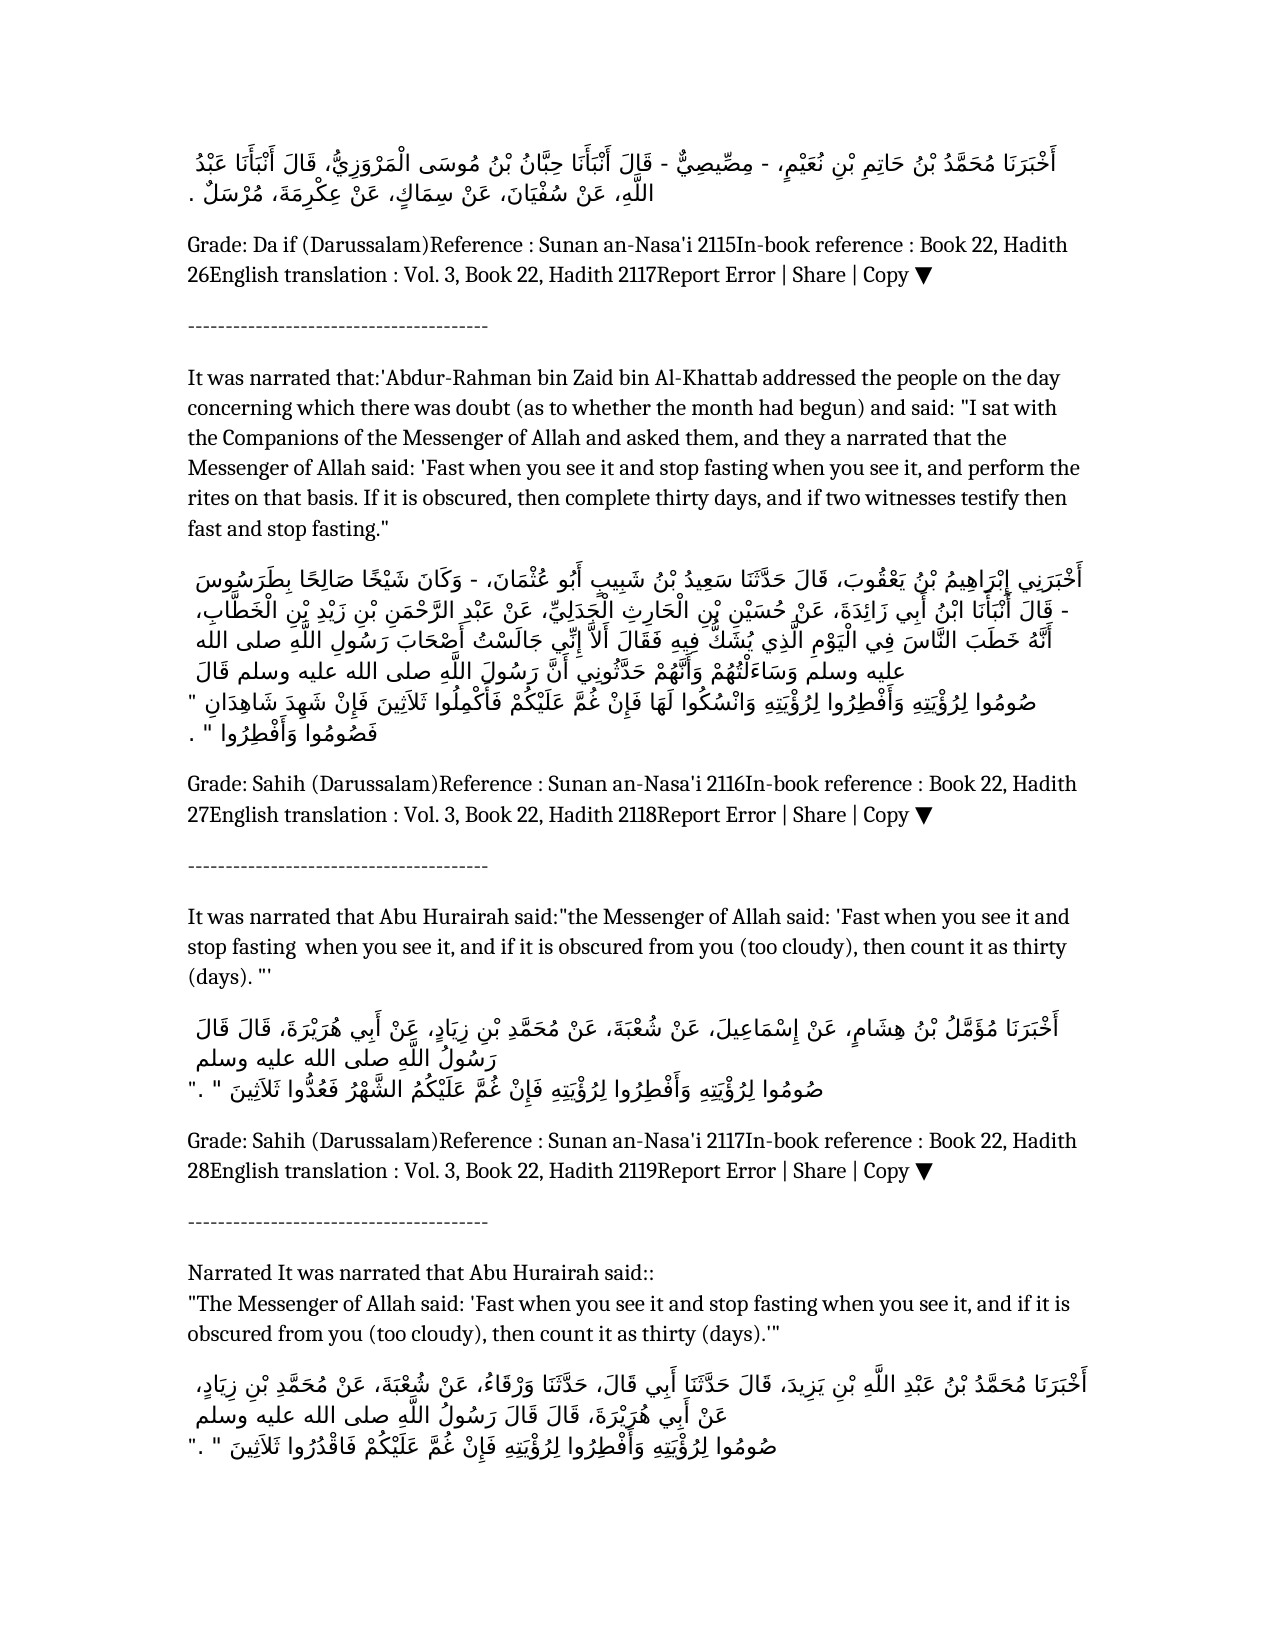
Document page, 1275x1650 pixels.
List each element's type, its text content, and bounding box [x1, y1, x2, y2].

text Narrated It was narrated that Abu Hurairah said:: "The Messenger of Allah said: 'Fast when you see it and stop fasting when you see it, and if it is obscured from you (too cloudy), then count it as thirty (days).'" [187, 1260, 1087, 1347]
text ---------------------------------------- [187, 1209, 1087, 1236]
text It was narrated that:'Abdur-Rahman bin Zaid bin Al-Khattab addressed the people on the day concerning which there was doubt (as to whether the month had begun) and said: "I sat with the Companions of the Messenger of Allah and asked them, and they a narrated that the Messenger of Allah said: 'Fast when you see it and stop fasting when you see it, and perform the rites on that basis. If it is obscured, then complete thirty days, and if two witnesses testify then fast and stop fasting." [187, 364, 1087, 542]
text أَخْبَرَنَا مُحَمَّدُ بْنُ عَبْدِ اللَّهِ بْنِ يَزِيدَ، قَالَ حَدَّثَنَا أَبِي قَالَ، حَدَّثَنَا وَرْقَاءُ، عَنْ شُعْبَةَ، عَنْ مُحَمَّدِ بْنِ زِيَادٍ، عَنْ أَبِي هُرَيْرَةَ، قَالَ قَالَ رَسُولُ اللَّهِ صلى الله عليه وسلم ‏ "‏ صُومُوا لِرُؤْيَتِهِ وَأَفْطِرُوا لِرُؤْيَتِهِ فَإِنْ غُمَّ عَلَيْكُمْ فَاقْدُرُوا ثَلاَثِينَ ‏"‏ ‏.‏ [187, 1372, 1087, 1460]
text Grade: Sahih (Darussalam)Reference : Sunan an-Nasa'i 2117In-book reference : Book 22, Hadith 28English translation : Vol. 3, Book 22, Hadith 2119Report Error | Share | Copy ▼ [187, 1128, 1087, 1184]
text It was narrated that Abu Hurairah said:"the Messenger of Allah said: 'Fast when you see it and stop fasting when you see it, and if it is obscured from you (too cloudy), then count it as thirty (days). "' [187, 903, 1087, 990]
text Grade: Da if (Darussalam)Reference : Sunan an-Nasa'i 2115In-book reference : Book 22, Hadith 26English translation : Vol. 3, Book 22, Hadith 2117Report Error | Share | Copy ▼ [187, 232, 1087, 289]
text ---------------------------------------- [187, 313, 1087, 340]
text ---------------------------------------- [187, 852, 1087, 879]
text أَخْبَرَنَا مُحَمَّدُ بْنُ حَاتِمِ بْنِ نُعَيْمٍ، - مِصِّيصِيٌّ - قَالَ أَنْبَأَنَا حِبَّانُ بْنُ مُوسَى الْمَرْوَزِيُّ، قَالَ أَنْبَأَنَا عَبْدُ اللَّهِ، عَنْ سُفْيَانَ، عَنْ سِمَاكٍ، عَنْ عِكْرِمَةَ، مُرْسَلٌ ‏.‏ [187, 150, 1087, 207]
text Grade: Sahih (Darussalam)Reference : Sunan an-Nasa'i 2116In-book reference : Book 22, Hadith 27English translation : Vol. 3, Book 22, Hadith 2118Report Error | Share | Copy ▼ [187, 771, 1087, 828]
text أَخْبَرَنَا مُؤَمَّلُ بْنُ هِشَامٍ، عَنْ إِسْمَاعِيلَ، عَنْ شُعْبَةَ، عَنْ مُحَمَّدِ بْنِ زِيَادٍ، عَنْ أَبِي هُرَيْرَةَ، قَالَ قَالَ رَسُولُ اللَّهِ صلى الله عليه وسلم ‏ "‏ صُومُوا لِرُؤْيَتِهِ وَأَفْطِرُوا لِرُؤْيَتِهِ فَإِنْ غُمَّ عَلَيْكُمُ الشَّهْرُ فَعُدُّوا ثَلاَثِينَ ‏"‏ ‏.‏ [187, 1015, 1087, 1103]
text أَخْبَرَنِي إِبْرَاهِيمُ بْنُ يَعْقُوبَ، قَالَ حَدَّثَنَا سَعِيدُ بْنُ شَبِيبٍ أَبُو عُثْمَانَ، - وَكَانَ شَيْخًا صَالِحًا بِطَرَسُوسَ - قَالَ أَنْبَأَنَا ابْنُ أَبِي زَائِدَةَ، عَنْ حُسَيْنِ بْنِ الْحَارِثِ الْجَدَلِيِّ، عَنْ عَبْدِ الرَّحْمَنِ بْنِ زَيْدِ بْنِ الْخَطَّابِ، أَنَّهُ خَطَبَ النَّاسَ فِي الْيَوْمِ الَّذِي يُشَكُّ فِيهِ فَقَالَ أَلاَّ إِنِّي جَالَسْتُ أَصْحَابَ رَسُولِ اللَّهِ صلى الله عليه وسلم وَسَاءَلْتُهُمْ وَأَنَّهُمْ حَدَّثُونِي أَنَّ رَسُولَ اللَّهِ صلى الله عليه وسلم قَالَ ‏ "‏ صُومُوا لِرُؤْيَتِهِ وَأَفْطِرُوا لِرُؤْيَتِهِ وَانْسُكُوا لَهَا فَإِنْ غُمَّ عَلَيْكُمْ فَأَكْمِلُوا ثَلاَثِينَ فَإِنْ شَهِدَ شَاهِدَانِ فَصُومُوا وَأَفْطِرُوا ‏"‏ ‏.‏ [187, 566, 1087, 746]
